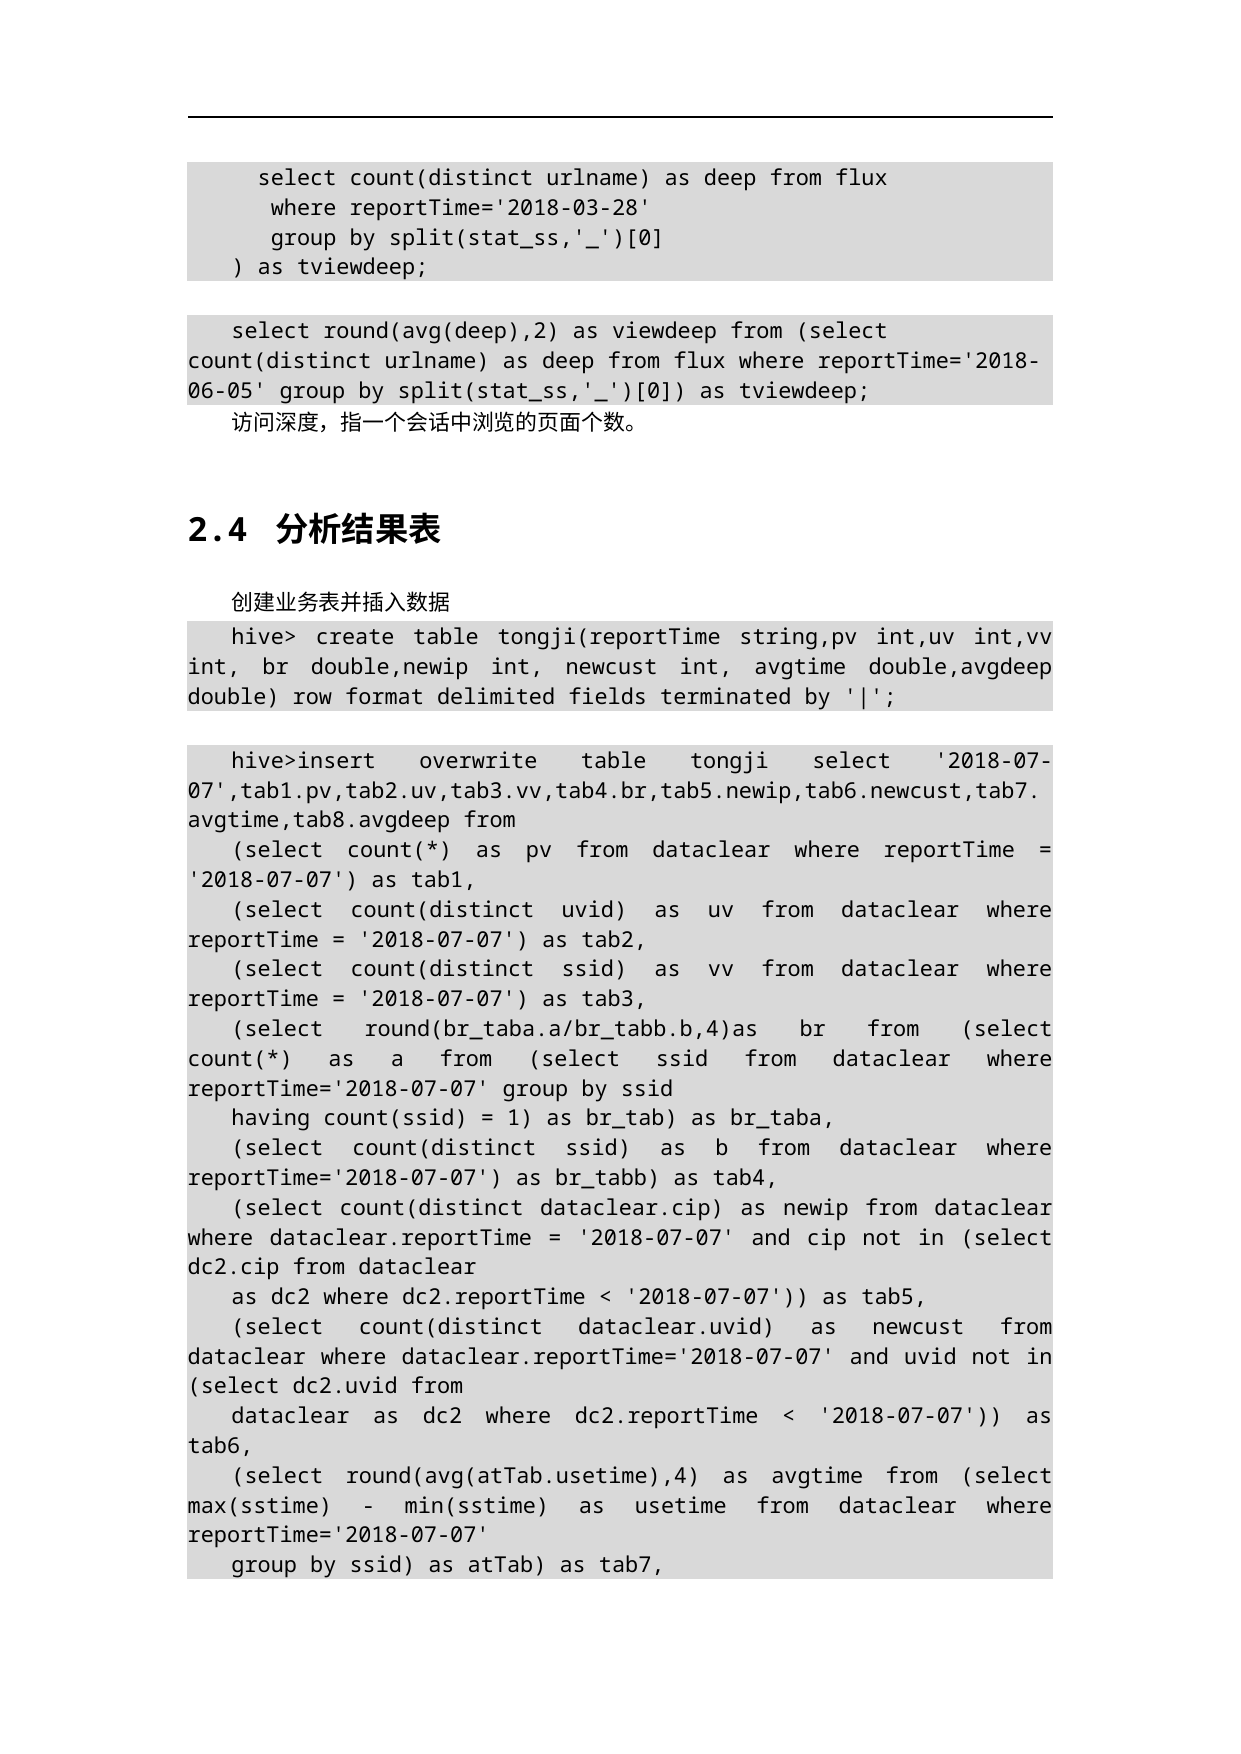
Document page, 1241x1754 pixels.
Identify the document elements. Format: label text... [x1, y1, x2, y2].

text ) as tviewdeep; [187, 251, 1053, 281]
text (select count(distinct ssid) as b from dataclear where reportTime='2018-07-07') as br_tabb) as tab4, [187, 1132, 1053, 1192]
subtitle 分析结果表 [187, 502, 1053, 551]
text (select count(distinct ssid) as vv from dataclear where reportTime = '2018-07-07') as tab3, [187, 953, 1053, 1013]
text hive>insert overwrite table tongji select '2018-07-07',tab1.pv,tab2.uv,tab3.vv,tab4.br,tab5.newip,tab6.newcust,tab7.avgtime,tab8.avgdeep from [187, 745, 1053, 834]
text (select round(avg(atTab.usetime),4) as avgtime from (select max(sstime) - min(sstime) as usetime from dataclear where reportTime='2018-07-07' [187, 1460, 1053, 1549]
text 访问深度，指一个会话中浏览的页面个数。 [187, 405, 1053, 436]
text (select count(distinct dataclear.cip) as newip from dataclear where dataclear.reportTime = '2018-07-07' and cip not in (select dc2.cip from dataclear [187, 1192, 1053, 1281]
text group by split(stat_ss,'_')[0] [187, 222, 1053, 251]
text having count(ssid) = 1) as br_tab) as br_taba, [187, 1102, 1053, 1132]
text select round(avg(deep),2) as viewdeep from (select count(distinct urlname) as deep from flux where reportTime='2018-06-05' group by split(stat_ss,'_')[0]) as tviewdeep; [187, 315, 1053, 405]
text as dc2 where dc2.reportTime < '2018-07-07')) as tab5, [187, 1281, 1053, 1311]
text (select count(distinct dataclear.uvid) as newcust from dataclear where dataclear.reportTime='2018-07-07' and uvid not in (select dc2.uvid from [187, 1311, 1053, 1400]
text select count(distinct urlname) as deep from flux [187, 162, 1053, 192]
text (select round(br_taba.a/br_tabb.b,4)as br from (select count(*) as a from (select ssid from dataclear where reportTime='2018-07-07' group by ssid [187, 1013, 1053, 1102]
text (select count(distinct uvid) as uv from dataclear where reportTime = '2018-07-07') as tab2, [187, 894, 1053, 953]
text group by ssid) as atTab) as tab7, [187, 1549, 1053, 1579]
text hive> create table tongji(reportTime string,pv int,uv int,vv int, br double,newip int, newcust int, avgtime double,avgdeep double) row format delimited fields terminated by '|'; [187, 621, 1053, 711]
text dataclear as dc2 where dc2.reportTime < '2018-07-07')) as tab6, [187, 1400, 1053, 1460]
text where reportTime='2018-03-28' [187, 192, 1053, 222]
text (select count(*) as pv from dataclear where reportTime = '2018-07-07') as tab1, [187, 834, 1053, 894]
text 创建业务表并插入数据 [187, 585, 1053, 617]
